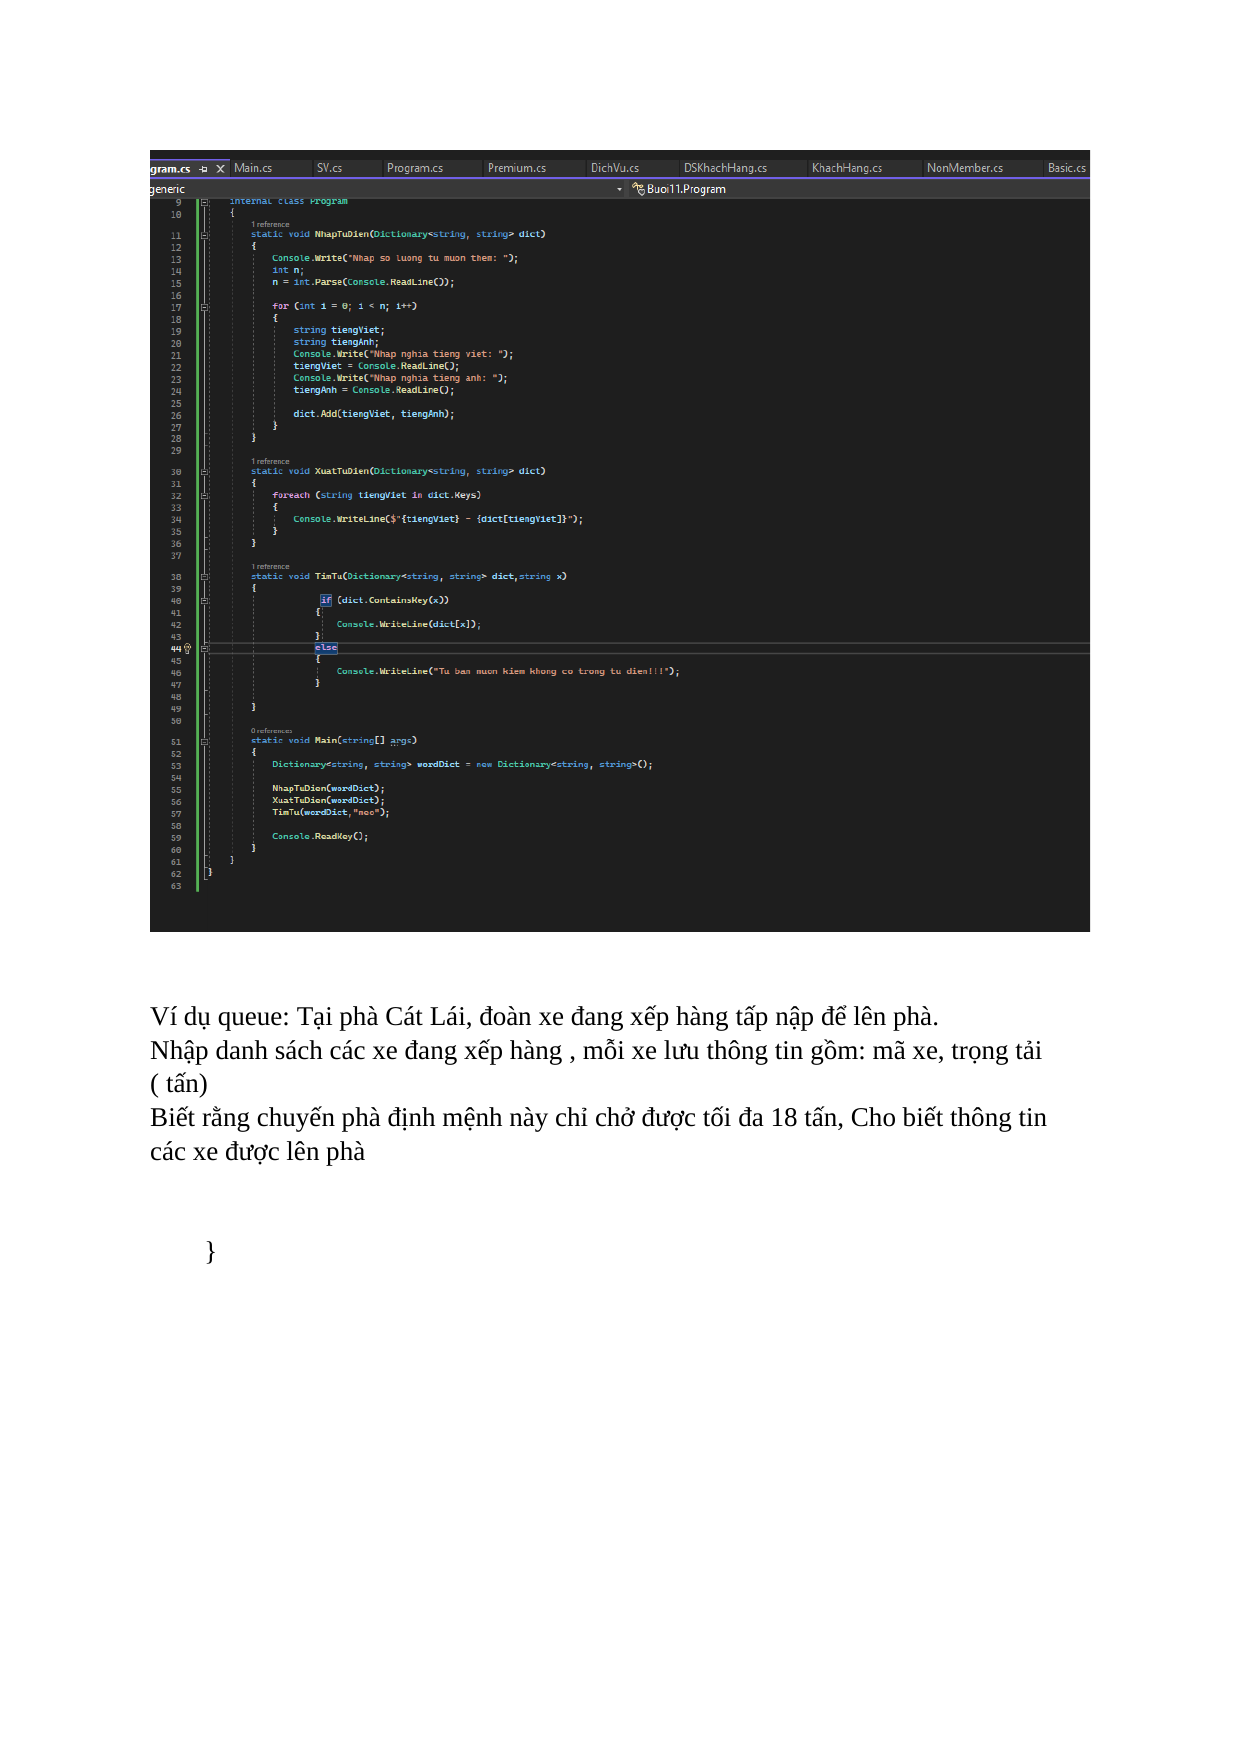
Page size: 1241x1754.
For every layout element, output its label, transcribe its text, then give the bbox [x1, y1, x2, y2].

text Ví dụ queue: Tại phà Cát Lái, đoàn xe đang xếp hàng tấp nập để lên phà. [150, 1000, 1090, 1032]
picture [150, 150, 1091, 932]
text } [150, 1235, 1090, 1266]
text Biết rằng chuyến phà định mệnh này chỉ chở được tối đa 18 tấn, Cho biết thông tin các xe được lên phà [150, 1101, 1090, 1166]
text Nhập danh sách các xe đang xếp hàng , mỗi xe lưu thông tin gồm: mã xe, trọng tải ( tấn) [150, 1034, 1090, 1099]
